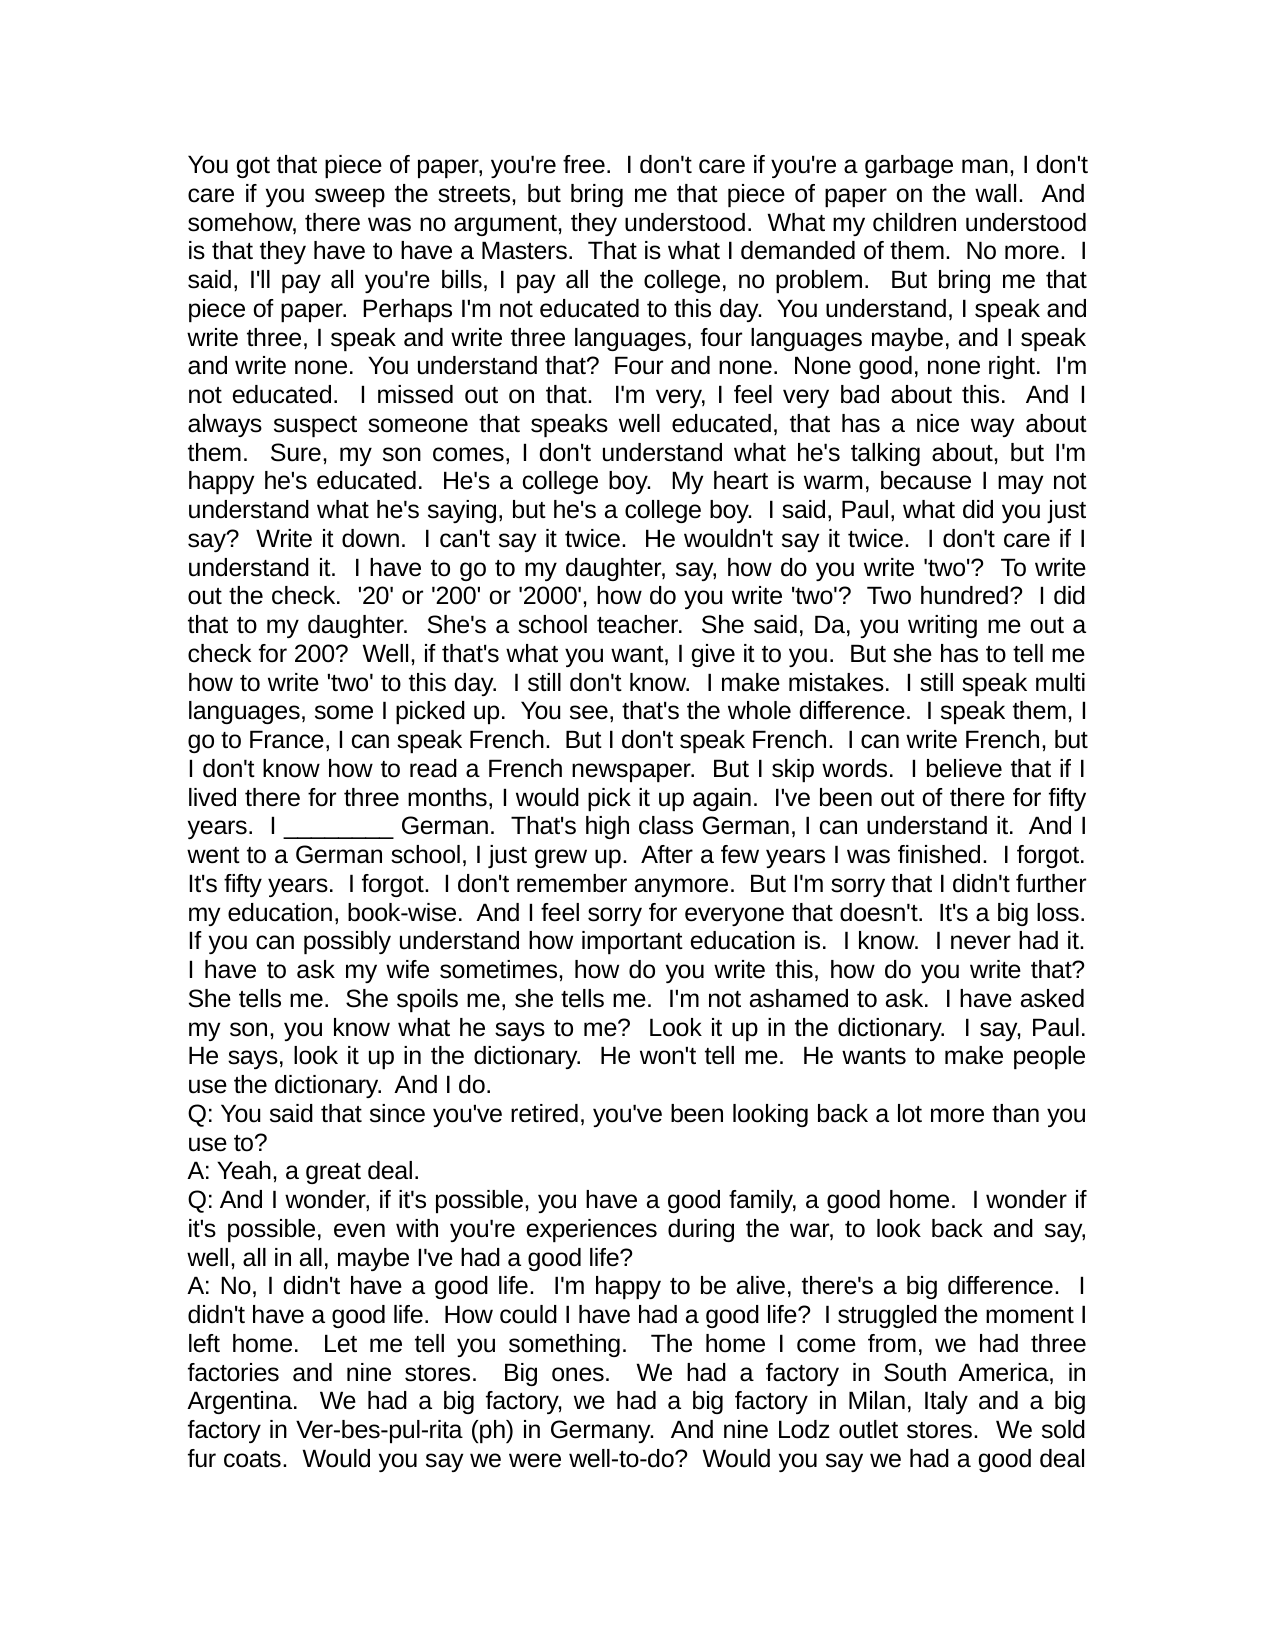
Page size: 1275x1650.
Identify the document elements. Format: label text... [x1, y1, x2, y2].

text A: Yeah, a great deal. [187, 1214, 1087, 1242]
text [187, 150, 1087, 1156]
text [187, 1329, 1087, 1472]
text Q: And I wonder, if it's possible, you have a good family, a good home. I wonder if it's possible, even with you're experiences during the war, to look back and say, well, all in all, maybe I've had a good life? [187, 1242, 1087, 1329]
text Q: You said that since you've retired, you've been looking back a lot more than you use to? [187, 1156, 1087, 1214]
